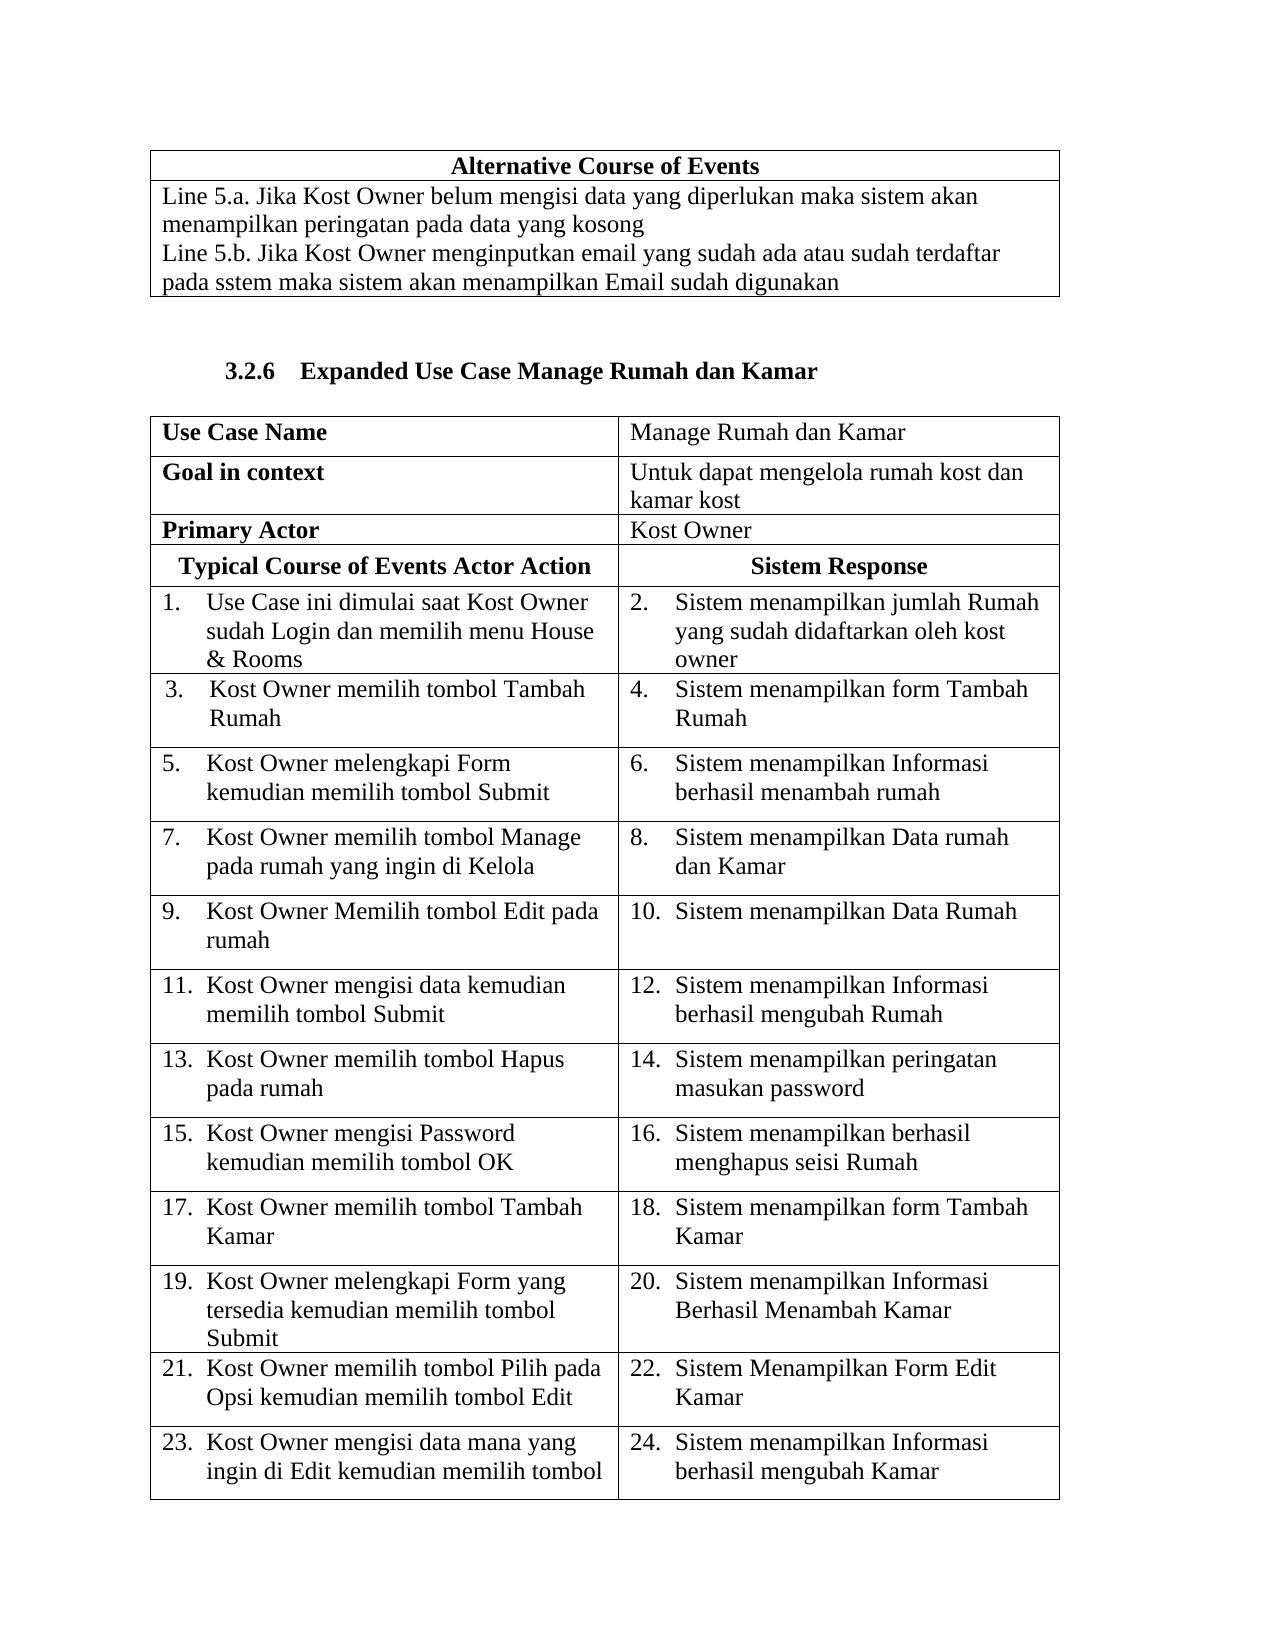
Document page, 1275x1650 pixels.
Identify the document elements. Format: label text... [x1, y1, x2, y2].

table_cell Sistem menampilkan form Tambah Kamar [619, 1192, 1059, 1265]
table_cell Sistem Menampilkan Form Edit Kamar [619, 1353, 1059, 1426]
text 3.2.6 Expanded Use Case Manage Rumah dan Kamar [150, 356, 1125, 385]
table_cell Kost Owner memilih tombol Hapus pada rumah [151, 1044, 618, 1117]
table_cell Kost Owner memilih tombol Tambah Kamar [151, 1192, 618, 1265]
table_header Use Case Name [151, 417, 618, 456]
table_cell Goal in context [151, 457, 618, 514]
table_cell Sistem menampilkan Informasi berhasil menambah rumah [619, 748, 1059, 821]
table_cell Sistem menampilkan Data rumah dan Kamar [619, 822, 1059, 895]
table_cell Kost Owner mengisi data kemudian memilih tombol Submit [151, 970, 618, 1043]
table_cell Sistem menampilkan berhasil menghapus seisi Rumah [619, 1118, 1059, 1191]
table_cell Kost Owner melengkapi Form kemudian memilih tombol Submit [151, 748, 618, 821]
table_cell Alternative Course of Events [151, 151, 1059, 180]
table_cell Sistem Response [619, 545, 1059, 586]
table_cell Sistem menampilkan Data Rumah [619, 896, 1059, 969]
table_cell Typical Course of Events Actor Action [151, 545, 618, 586]
table_header Manage Rumah dan Kamar [619, 417, 1059, 456]
table_cell Kost Owner [619, 515, 1059, 544]
table_cell Use Case ini dimulai saat Kost Owner sudah Login dan memilih menu House & Rooms [151, 587, 618, 673]
table_cell Kost Owner mengisi data mana yang ingin di Edit kemudian memilih tombol Submit [151, 1427, 618, 1499]
table_cell Sistem menampilkan Informasi berhasil mengubah Rumah [619, 970, 1059, 1043]
table_cell Sistem menampilkan Informasi Berhasil Menambah Kamar [619, 1266, 1059, 1352]
table_cell Kost Owner Memilih tombol Edit pada rumah [151, 896, 618, 969]
table_cell Sistem menampilkan peringatan masukan password [619, 1044, 1059, 1117]
table_cell Kost Owner memilih tombol Pilih pada Opsi kemudian memilih tombol Edit [151, 1353, 618, 1426]
table_cell Kost Owner memilih tombol Tambah Rumah [151, 674, 618, 747]
table_cell Kost Owner melengkapi Form yang tersedia kemudian memilih tombol Submit [151, 1266, 618, 1352]
table_cell Kost Owner memilih tombol Manage pada rumah yang ingin di Kelola [151, 822, 618, 895]
table_cell Kost Owner mengisi Password kemudian memilih tombol OK [151, 1118, 618, 1191]
table_cell Sistem menampilkan Informasi berhasil mengubah Kamar [619, 1427, 1059, 1499]
table_cell Sistem menampilkan jumlah Rumah yang sudah didaftarkan oleh kost owner [619, 587, 1059, 673]
table_cell Sistem menampilkan form Tambah Rumah [619, 674, 1059, 747]
table_cell Untuk dapat mengelola rumah kost dan kamar kost [619, 457, 1059, 514]
table_cell Primary Actor [151, 515, 618, 544]
table_cell Line 5.a. Jika Kost Owner belum mengisi data yang diperlukan maka sistem akan menampilkan peringatan pada data yang kosong Line 5.b. Jika Kost Owner menginputkan email yang sudah ada atau sudah terdaftar pada sstem maka sistem akan menampilkan Email sudah digunakan [151, 181, 1059, 296]
